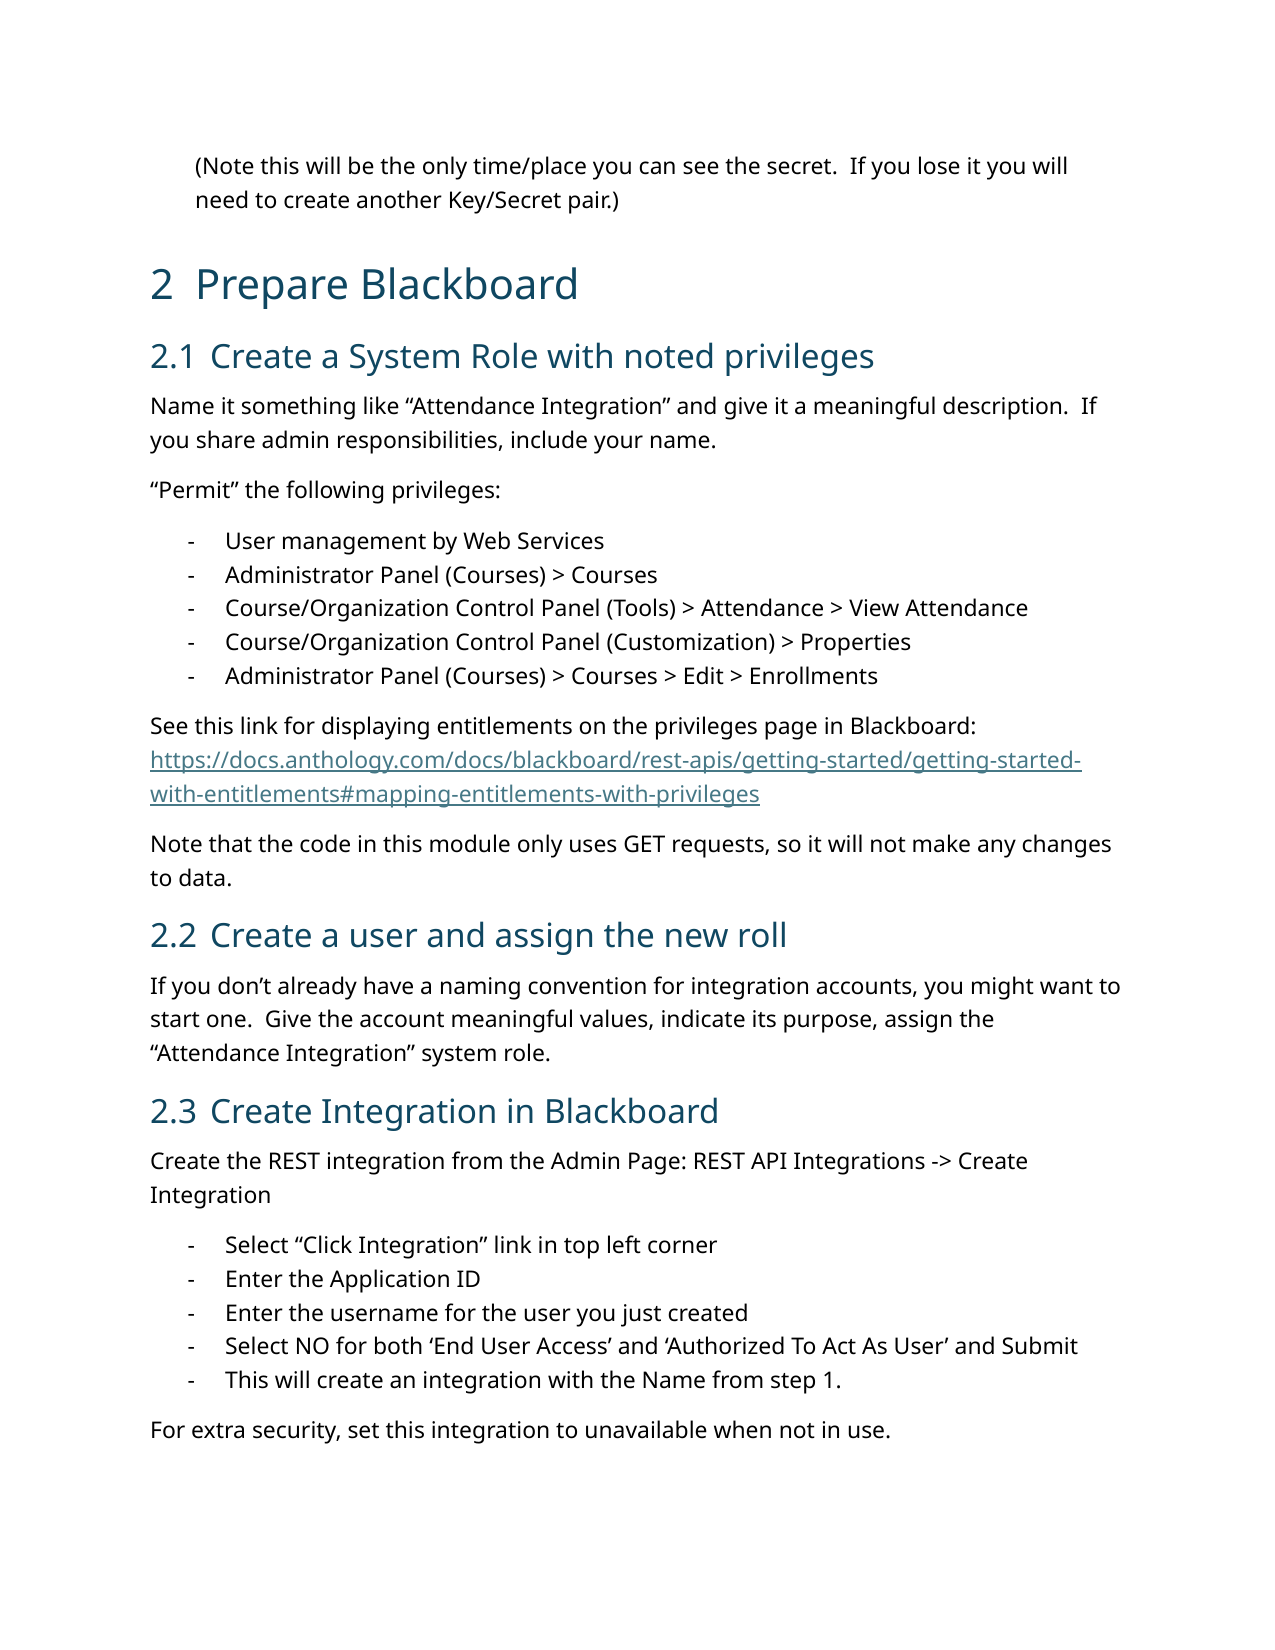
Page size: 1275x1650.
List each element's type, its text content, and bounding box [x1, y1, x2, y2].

list Select “Click Integration” link in top left corner [187, 1229, 1125, 1260]
text Name it something like “Attendance Integration” and give it a meaningful description. If you share admin responsibilities, include your name. [150, 390, 1125, 455]
list This will create an integration with the Name from step 1. [187, 1364, 1125, 1395]
subtitle Create Integration in Blackboard [150, 1087, 1125, 1133]
list Administrator Panel (Courses) > Courses > Edit > Enrollments [187, 660, 1125, 691]
list Select NO for both ‘End User Access’ and ‘Authorized To Act As User’ and Submit [187, 1330, 1125, 1361]
list Administrator Panel (Courses) > Courses [187, 558, 1125, 590]
text Note that the code in this module only uses GET requests, so it will not make any changes to data. [150, 828, 1125, 893]
subtitle Prepare Blackboard [150, 255, 1125, 312]
list User management by Web Services [187, 525, 1125, 556]
list Enter the username for the user you just created [187, 1296, 1125, 1328]
text Create the REST integration from the Admin Page: REST API Integrations -> Create Integration [150, 1145, 1125, 1210]
text See this link for displaying entitlements on the privileges page in Blackboard: https://docs.anthology.com/docs/blackboard/rest-apis/getting-started/getting-started-with-entitlements#mapping-entitlements-with-privileges [150, 710, 1125, 809]
list Course/Organization Control Panel (Customization) > Properties [187, 626, 1125, 657]
subtitle Create a System Role with noted privileges [150, 333, 1125, 378]
subtitle Create a user and assign the new roll [150, 912, 1125, 958]
text If you don’t already have a naming convention for integration accounts, you might want to start one. Give the account meaningful values, indicate its purpose, assign the “Attendance Integration” system role. [150, 969, 1125, 1068]
list Course/Organization Control Panel (Tools) > Attendance > View Attendance [187, 592, 1125, 623]
text “Permit” the following privileges: [150, 474, 1125, 506]
text For extra security, set this integration to unavailable when not in use. [150, 1414, 1125, 1446]
list Enter the Application ID [187, 1263, 1125, 1294]
text (Note this will be the only time/place you can see the secret. If you lose it you will need to create another Key/Secret pair.) [195, 150, 1125, 215]
